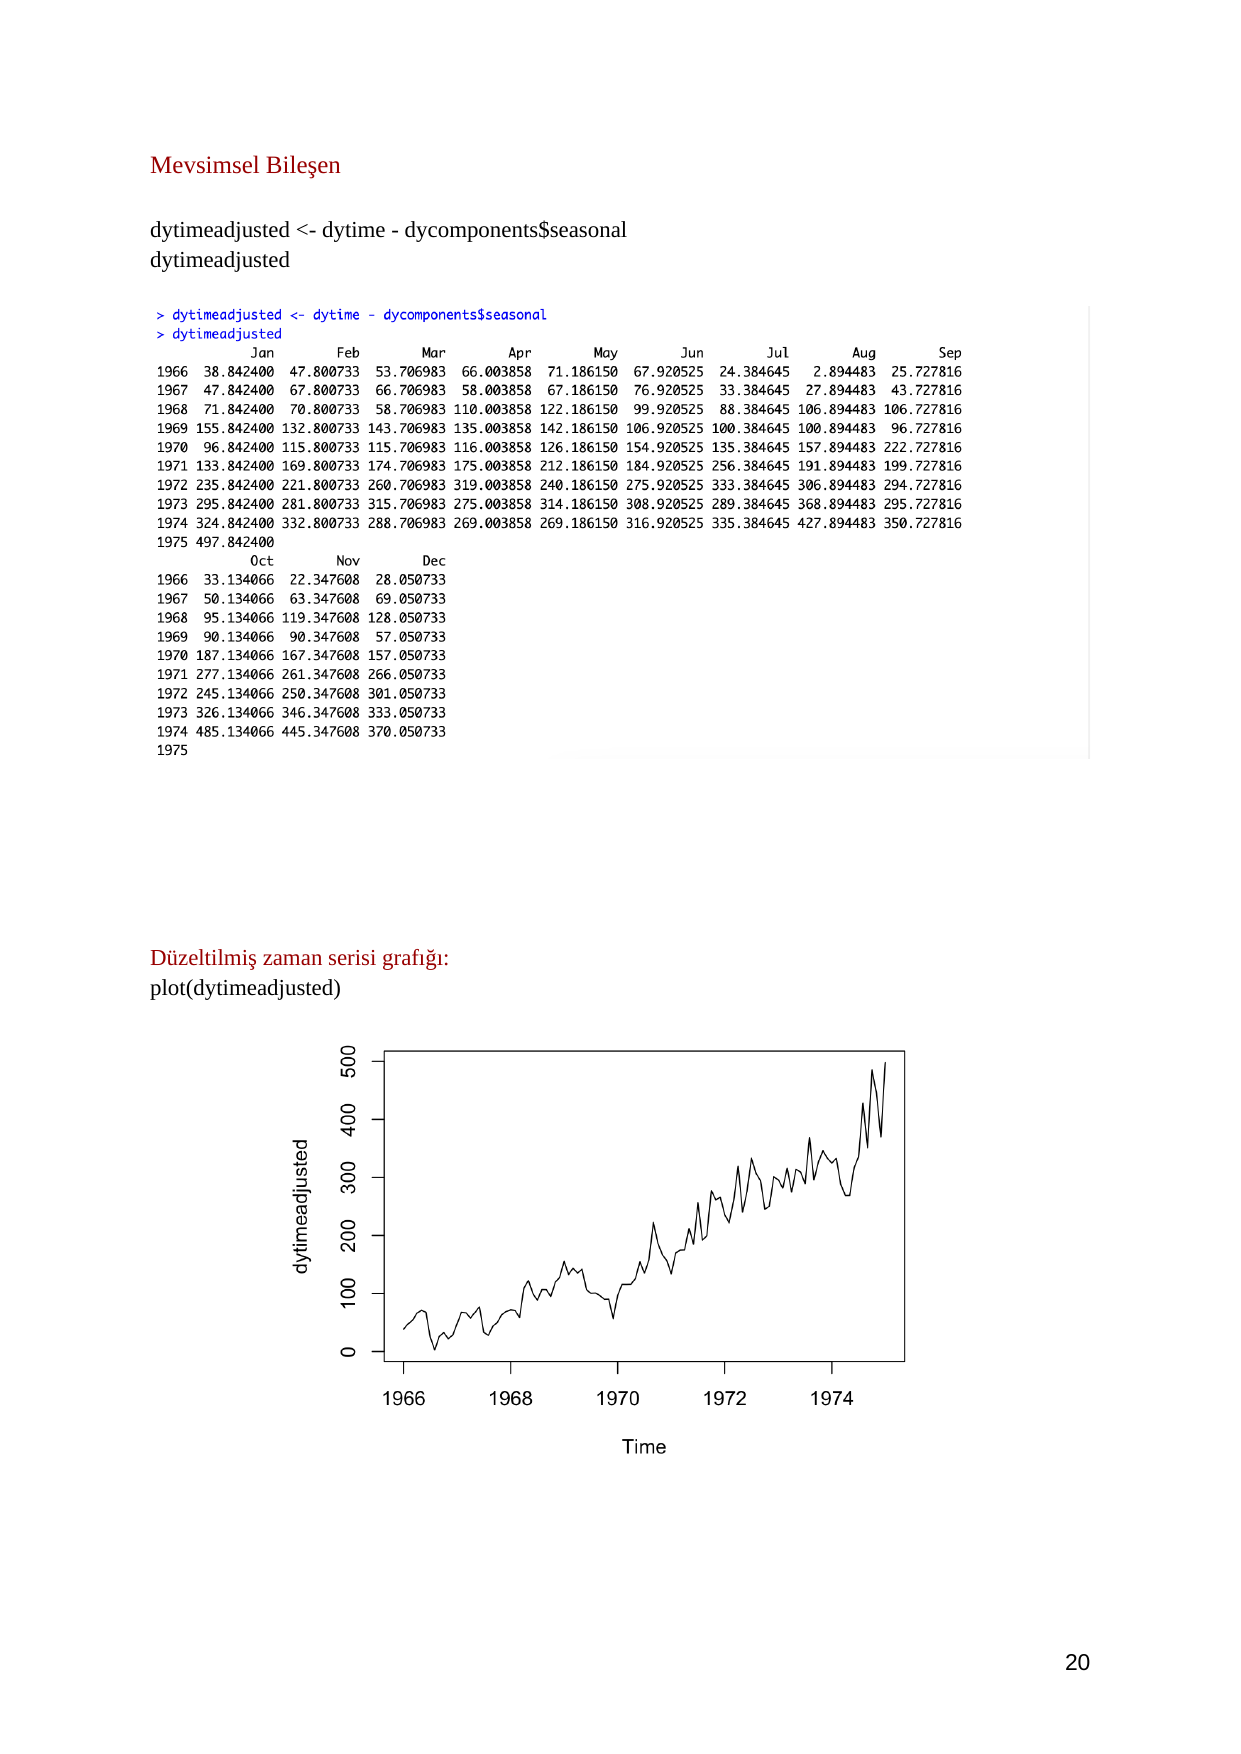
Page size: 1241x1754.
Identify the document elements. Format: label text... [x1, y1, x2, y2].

text dytimeadjusted [150, 246, 1090, 273]
text Mevsimsel Bileşen [150, 150, 1090, 179]
text Düzeltilmiş zaman serisi grafığı: [150, 944, 1090, 970]
text dytimeadjusted <- dytime - dycomponents$seasonal [150, 216, 1090, 242]
picture [150, 306, 1091, 759]
picture [285, 1004, 955, 1484]
text plot(dytimeadjusted) [150, 974, 1090, 1000]
